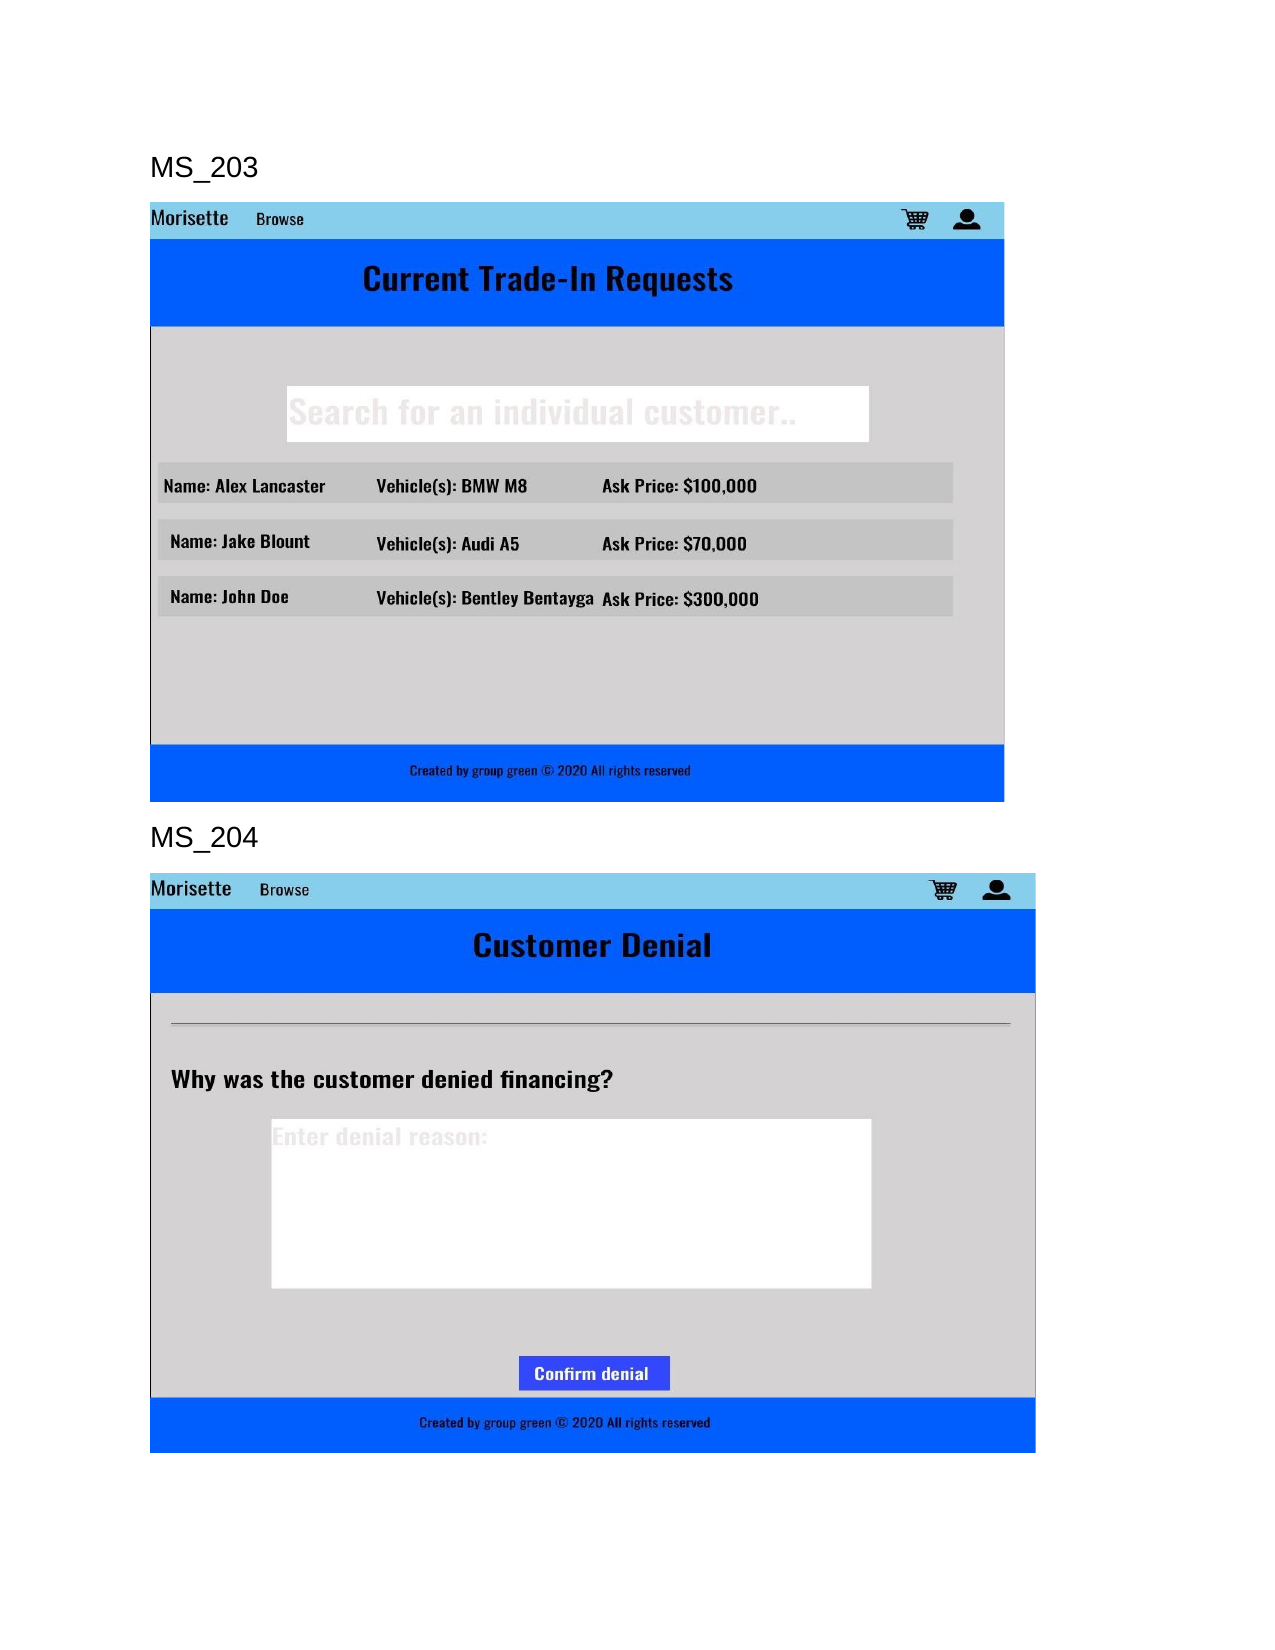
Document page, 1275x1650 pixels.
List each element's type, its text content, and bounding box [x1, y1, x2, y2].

picture [150, 873, 1036, 1453]
text MS_203 [150, 150, 1125, 183]
text MS_204 [150, 820, 1125, 854]
picture [150, 202, 1005, 802]
